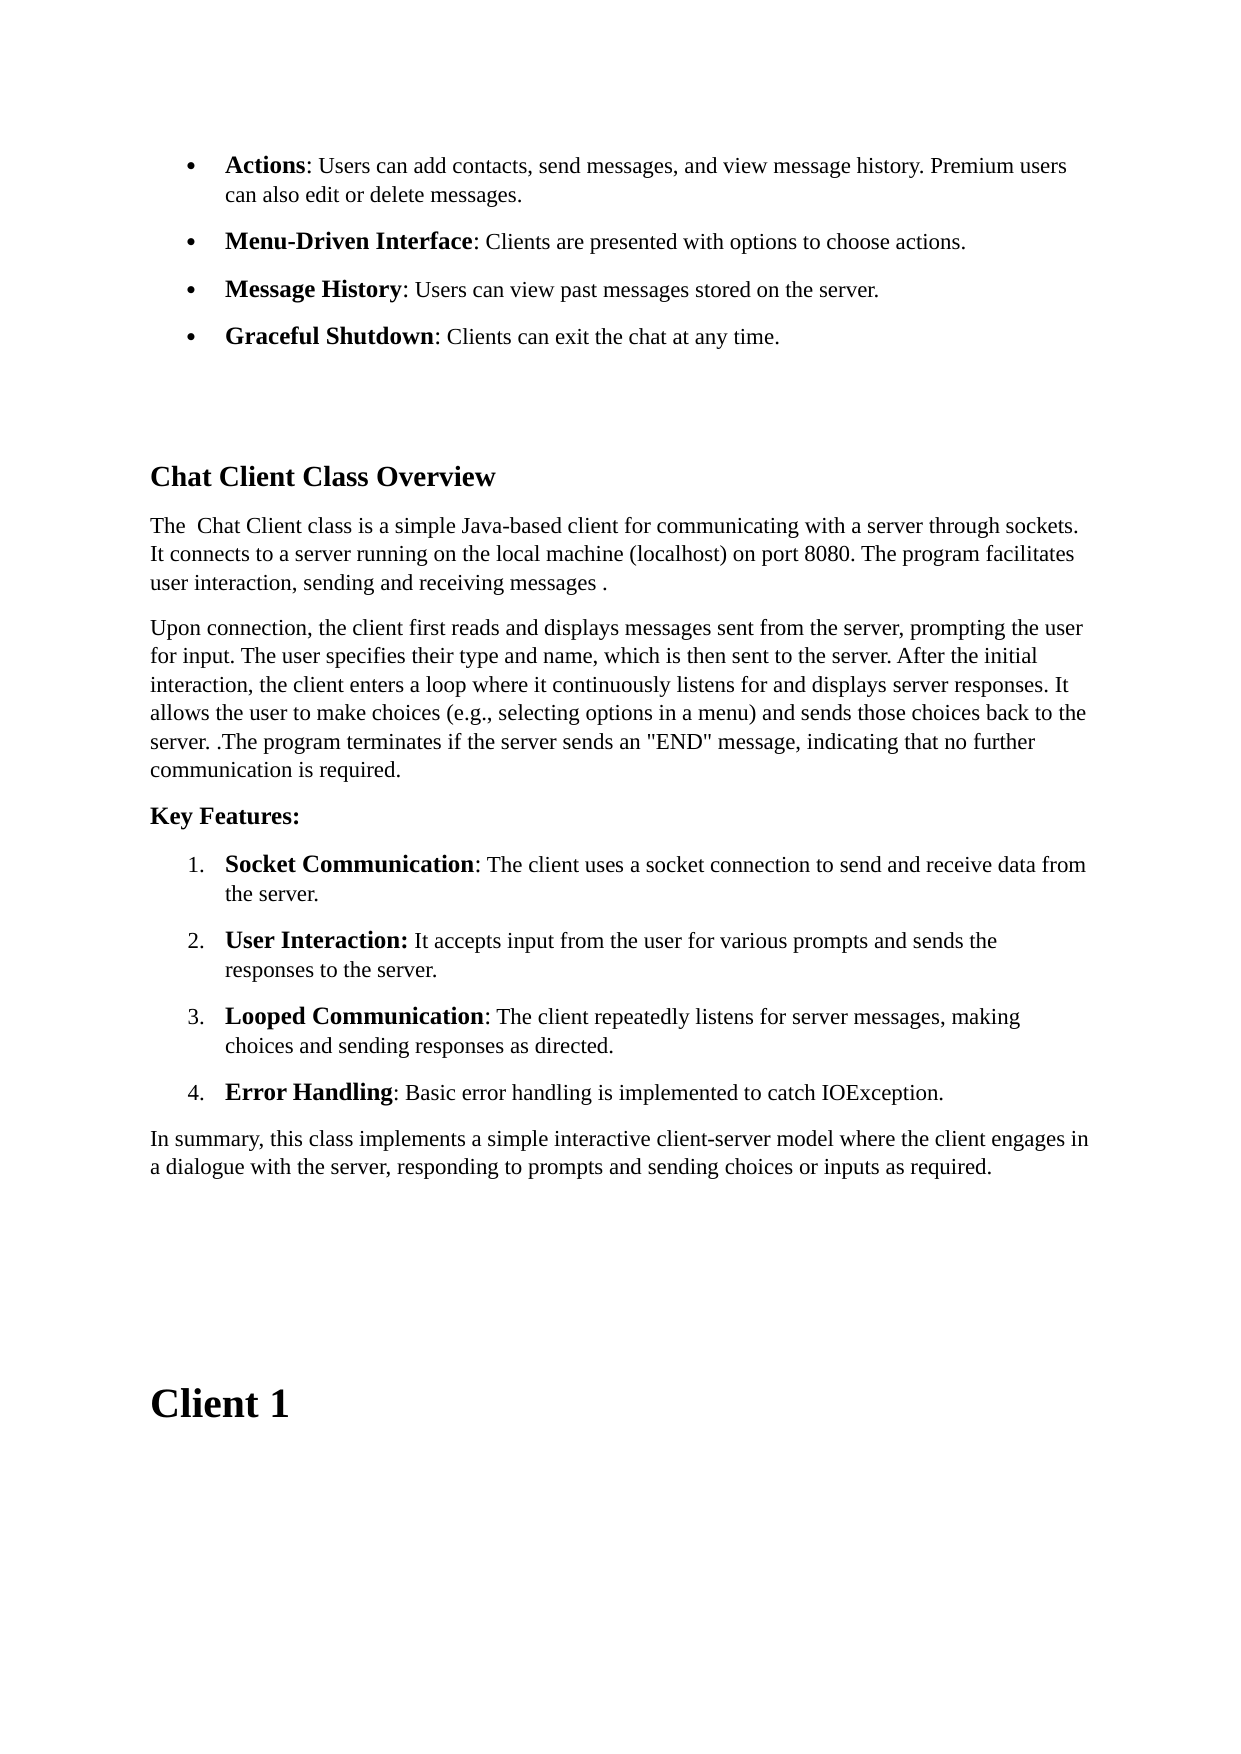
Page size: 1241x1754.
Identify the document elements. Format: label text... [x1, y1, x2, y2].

text The Chat Client class is a simple Java-based client for communicating with a server through sockets. It connects to a server running on the local machine (localhost) on port 8080. The program facilitates user interaction, sending and receiving messages . [150, 512, 1090, 595]
list Socket Communication: The client uses a socket connection to send and receive data from the server. [187, 849, 1090, 906]
list Actions: Users can add contacts, send messages, and view message history. Premium users can also edit or delete messages. [187, 150, 1090, 207]
list User Interaction: It accepts input from the user for various prompts and sends the responses to the server. [187, 925, 1090, 982]
text Upon connection, the client first reads and displays messages sent from the server, prompting the user for input. The user specifies their type and name, which is then sent to the server. After the initial interaction, the client enters a loop where it continuously listens for and displays server responses. It allows the user to make choices (e.g., selecting options in a menu) and sends those choices back to the server. .The program terminates if the server sends an "END" message, indicating that no further communication is required. [150, 614, 1090, 783]
text In summary, this class implements a simple interactive client-server model where the client engages in a dialogue with the server, responding to prompts and sending choices or inputs as required. [150, 1124, 1090, 1179]
list Menu-Driven Interface: Clients are presented with options to choose actions. [187, 226, 1090, 255]
list Looped Communication: The client repeatedly listens for server messages, making choices and sending responses as directed. [187, 1001, 1090, 1058]
text Key Features: [150, 801, 1090, 830]
list Error Handling: Basic error handling is implemented to catch IOException. [187, 1077, 1090, 1106]
text Chat Client Class Overview [150, 459, 1090, 493]
list Graceful Shutdown: Clients can exit the chat at any time. [187, 321, 1090, 350]
text Client 1 [150, 1378, 1090, 1426]
list Message History: Users can view past messages stored on the server. [187, 274, 1090, 302]
